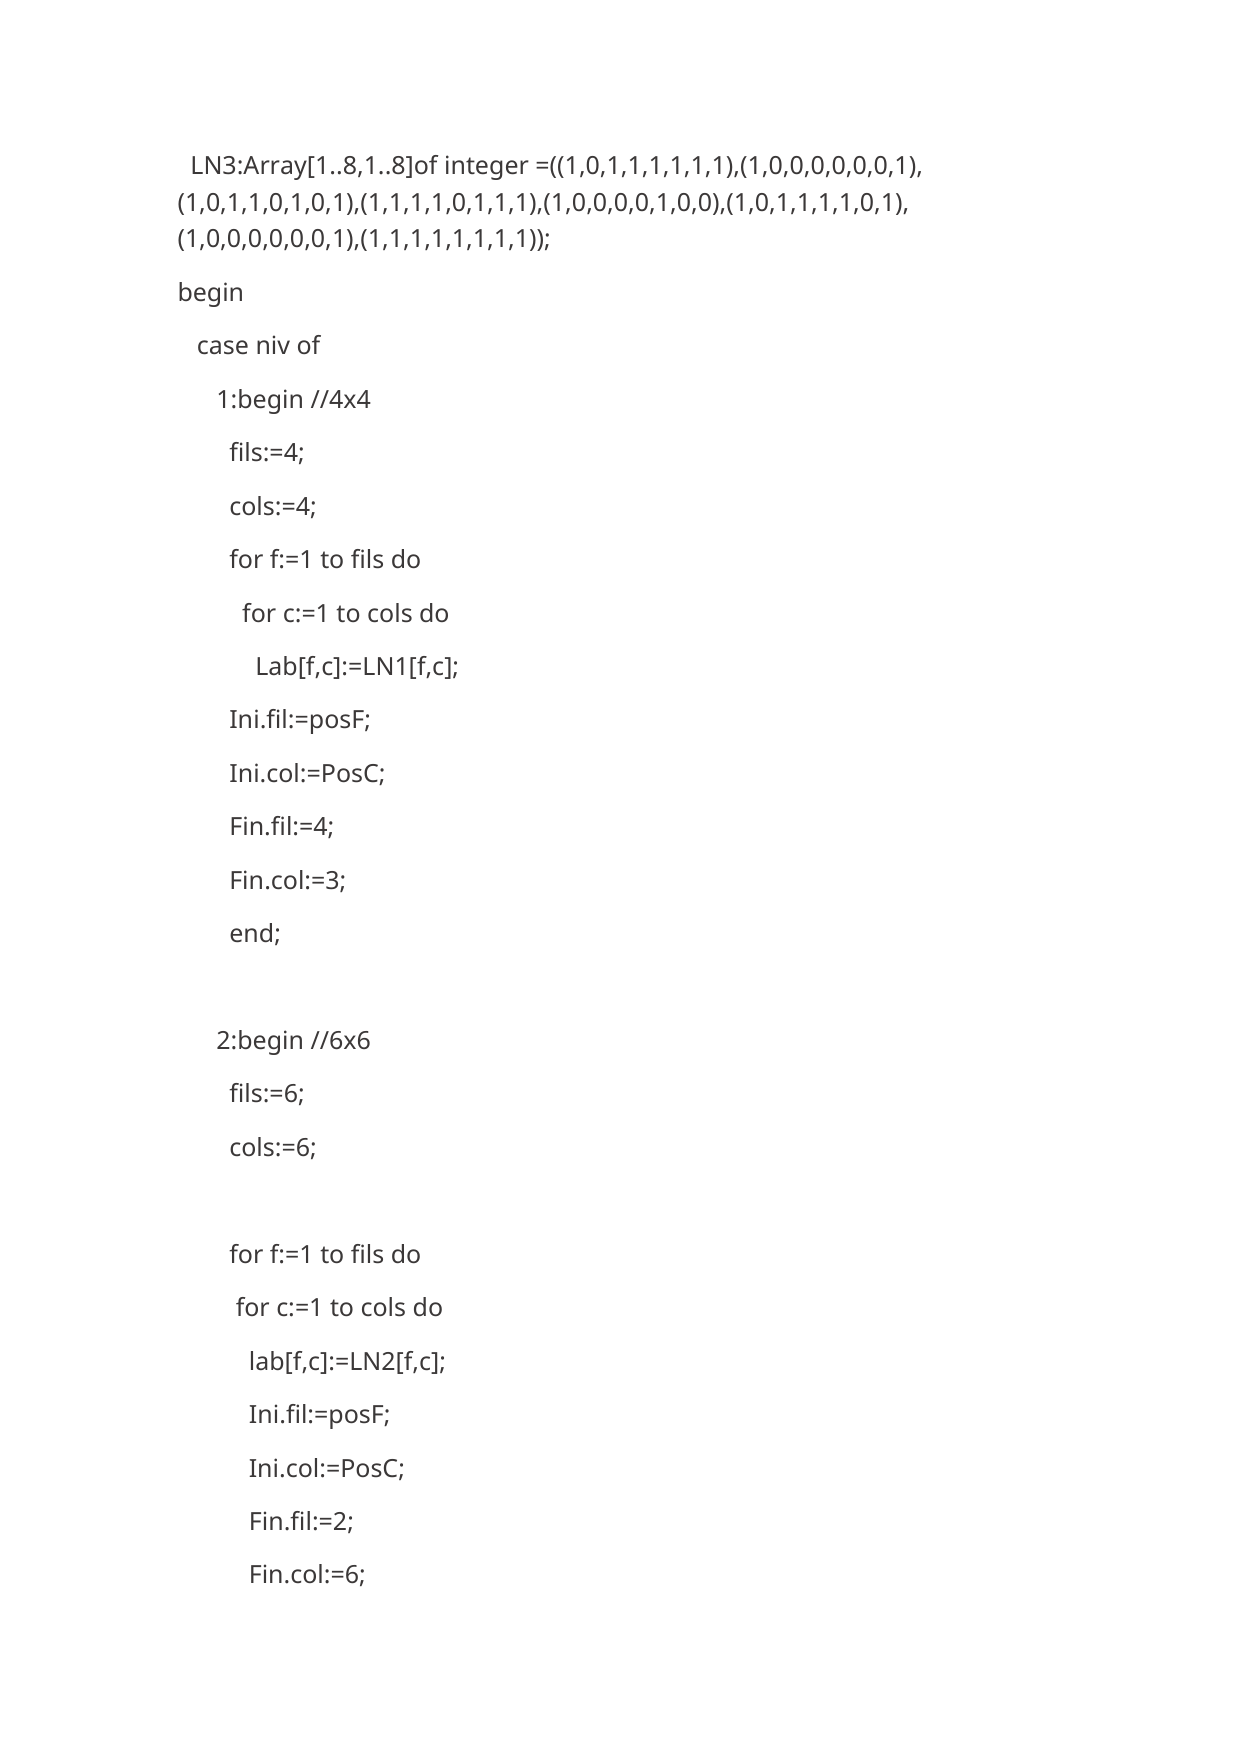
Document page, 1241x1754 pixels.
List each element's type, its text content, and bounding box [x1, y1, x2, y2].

text for f:=1 to fils do [177, 1236, 1063, 1271]
text fils:=6; [177, 1076, 1063, 1110]
text LN3:Array[1..8,1..8]of integer =((1,0,1,1,1,1,1,1),(1,0,0,0,0,0,0,1),(1,0,1,1,0,1,0,1),(1,1,1,1,0,1,1,1),(1,0,0,0,0,1,0,0),(1,0,1,1,1,1,0,1),(1,0,0,0,0,0,0,1),(1,1,1,1,1,1,1,1)); [177, 148, 1063, 255]
text for c:=1 to cols do [177, 595, 1063, 629]
text Fin.col:=3; [177, 862, 1063, 896]
text Fin.fil:=4; [177, 809, 1063, 843]
text end; [177, 916, 1063, 950]
text Ini.fil:=posF; [177, 702, 1063, 736]
text 2:begin //6x6 [177, 1023, 1063, 1057]
text for c:=1 to cols do [177, 1290, 1063, 1324]
text Ini.col:=PosC; [177, 756, 1063, 789]
text cols:=4; [177, 488, 1063, 522]
text 1:begin //4x4 [177, 381, 1063, 416]
text Lab[f,c]:=LN1[f,c]; [177, 649, 1063, 683]
text lab[f,c]:=LN2[f,c]; [177, 1343, 1063, 1377]
text Ini.col:=PosC; [177, 1450, 1063, 1484]
text case niv of [177, 328, 1063, 362]
text Ini.fil:=posF; [177, 1397, 1063, 1431]
text fils:=4; [177, 435, 1063, 469]
text for f:=1 to fils do [177, 542, 1063, 576]
text Fin.fil:=2; [177, 1504, 1063, 1538]
text cols:=6; [177, 1129, 1063, 1164]
text begin [177, 274, 1063, 309]
text Fin.col:=6; [177, 1557, 1063, 1591]
